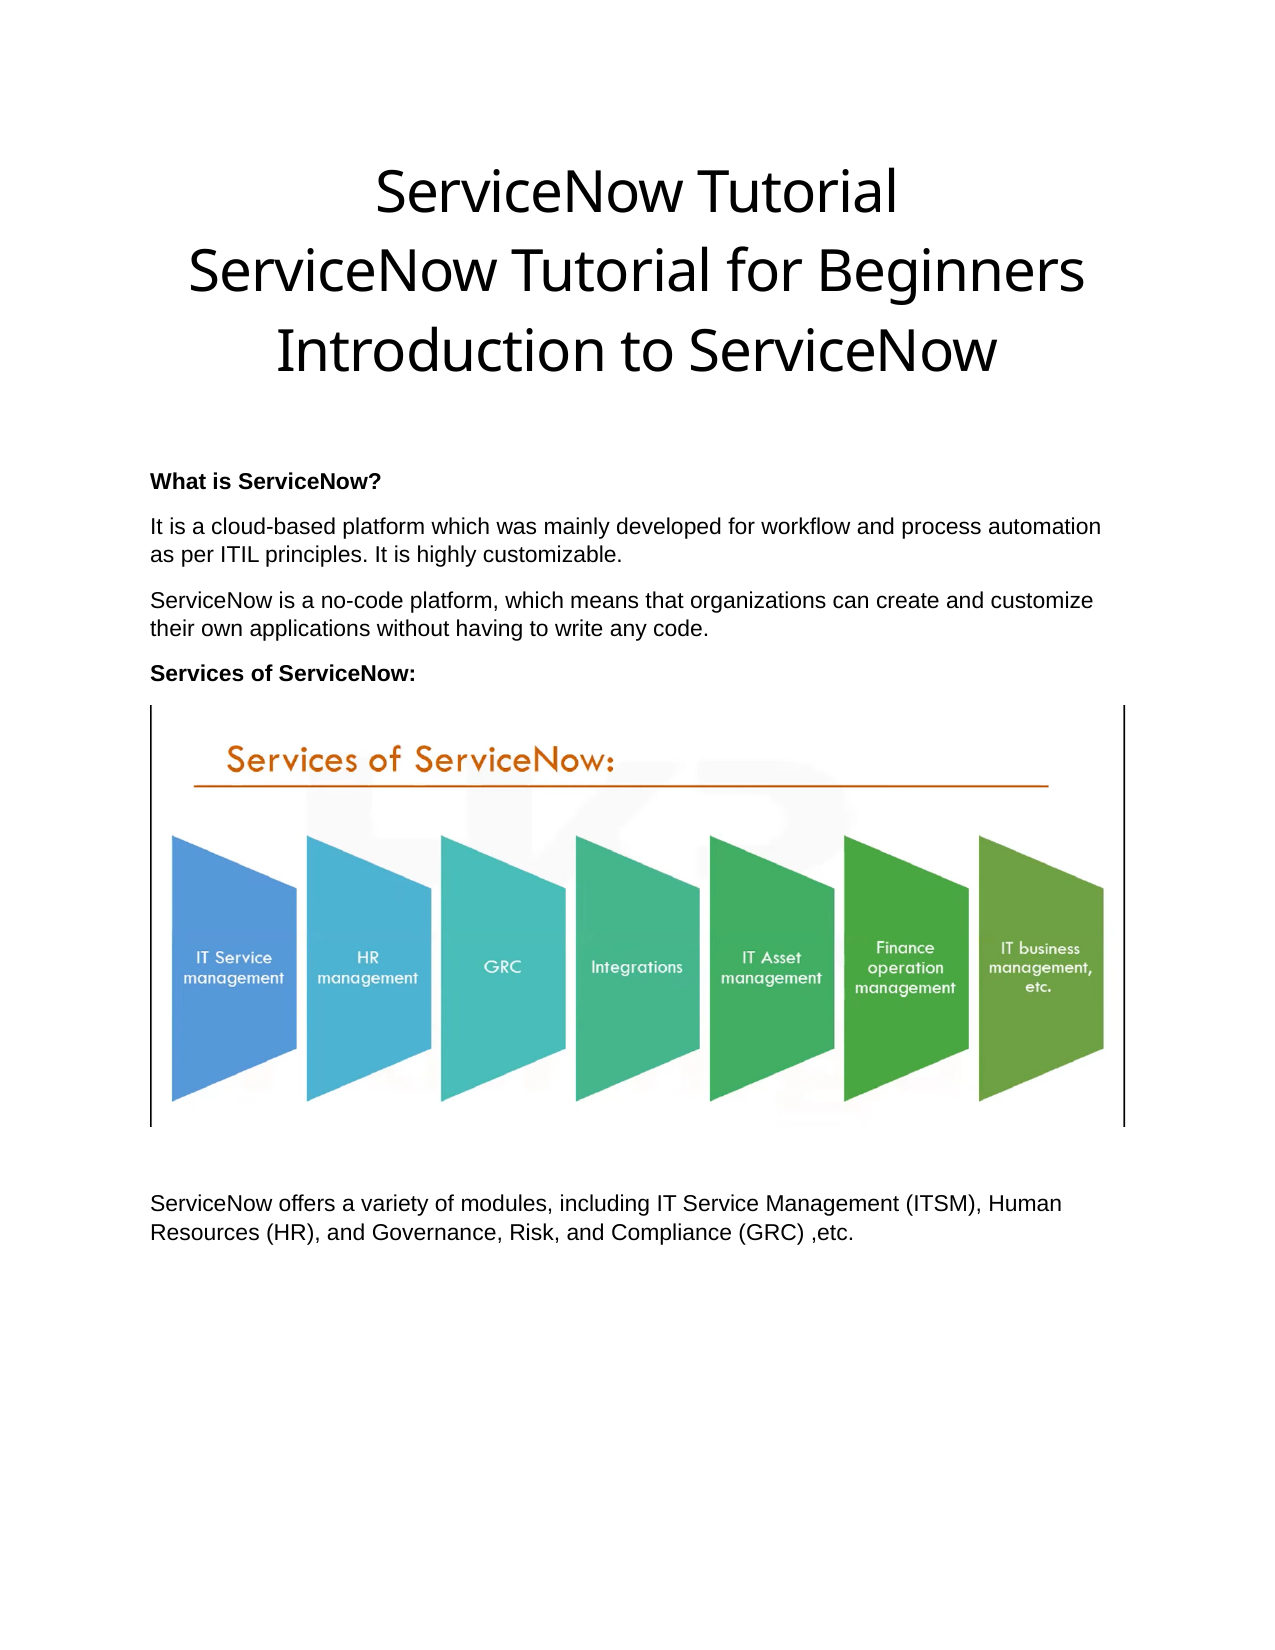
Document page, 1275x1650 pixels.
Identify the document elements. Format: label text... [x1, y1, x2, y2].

text ServiceNow is a no-code platform, which means that organizations can create and customize their own applications without having to write any code. [150, 587, 1125, 641]
text It is a cloud-based platform which was mainly developed for workflow and process automation as per ITIL principles. It is highly customizable. [150, 513, 1125, 568]
text ServiceNow offers a variety of modules, including IT Service Management (ITSM), Human Resources (HR), and Governance, Risk, and Compliance (GRC) ,etc. [150, 1190, 1125, 1245]
title ServiceNow Tutorial for Beginners Introduction to ServiceNow [150, 229, 1125, 388]
title ServiceNow Tutorial [150, 150, 1125, 229]
picture [150, 705, 1125, 1127]
text Services of ServiceNow: [150, 660, 1125, 686]
text What is ServiceNow? [150, 468, 1125, 494]
